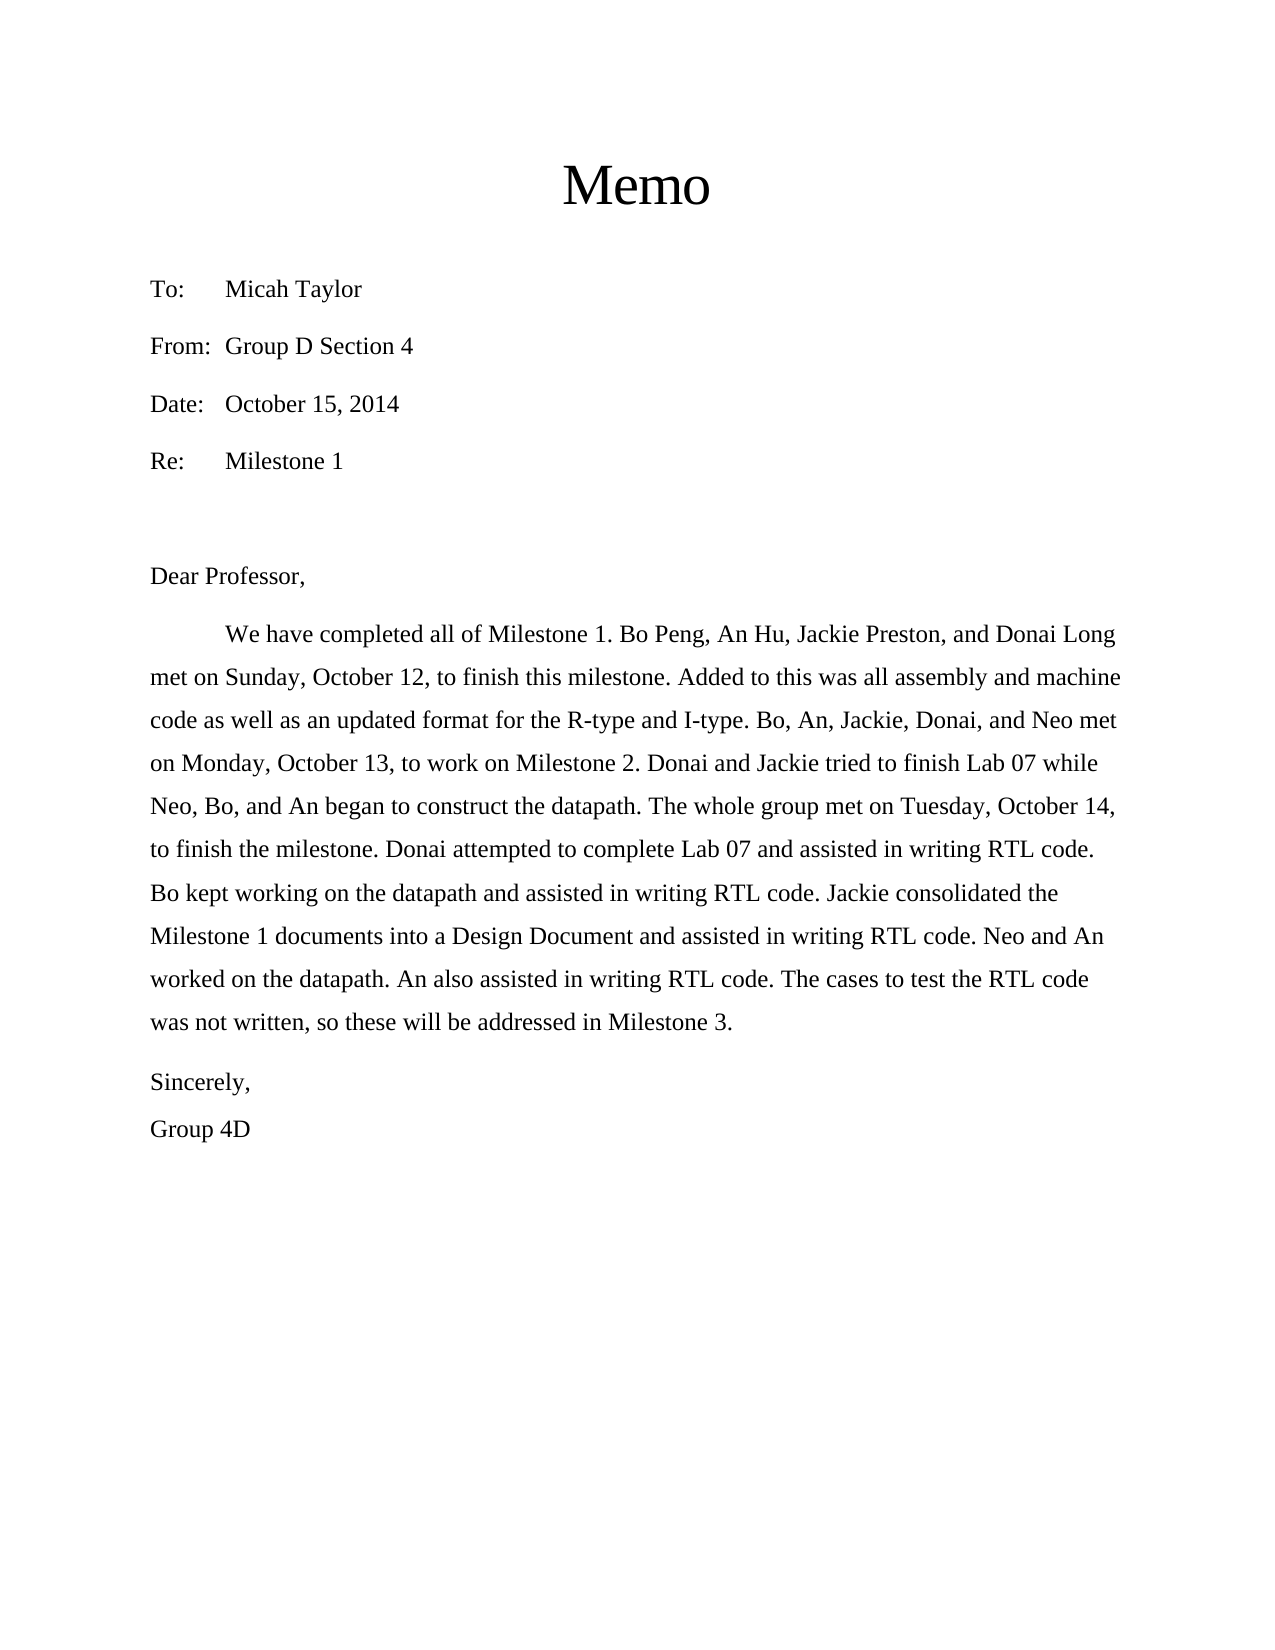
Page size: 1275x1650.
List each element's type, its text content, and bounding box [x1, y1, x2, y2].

title Memo [150, 150, 1125, 217]
text From: Group D Section 4 [150, 331, 1125, 360]
text Date: October 15, 2014 [150, 389, 1125, 418]
text Sincerely, [150, 1067, 1125, 1096]
text Dear Professor, [150, 561, 1125, 590]
text Re: Milestone 1 [150, 446, 1125, 475]
text We have completed all of Milestone 1. Bo Peng, An Hu, Jackie Preston, and Donai Long met on Sunday, October 12, to finish this milestone. Added to this was all assembly and machine code as well as an updated format for the R-type and I-type. Bo, An, Jackie, Donai, and Neo met on Monday, October 13, to work on Milestone 2. Donai and Jackie tried to finish Lab 07 while Neo, Bo, and An began to construct the datapath. The whole group met on Tuesday, October 14, to finish the milestone. Donai attempted to complete Lab 07 and assisted in writing RTL code. Bo kept working on the datapath and assisted in writing RTL code. Jackie consolidated the Milestone 1 documents into a Design Document and assisted in writing RTL code. Neo and An worked on the datapath. An also assisted in writing RTL code. The cases to test the RTL code was not written, so these will be addressed in Milestone 3. [150, 619, 1125, 1036]
text To: Micah Taylor [150, 274, 1125, 303]
text Group 4D [150, 1114, 1125, 1143]
